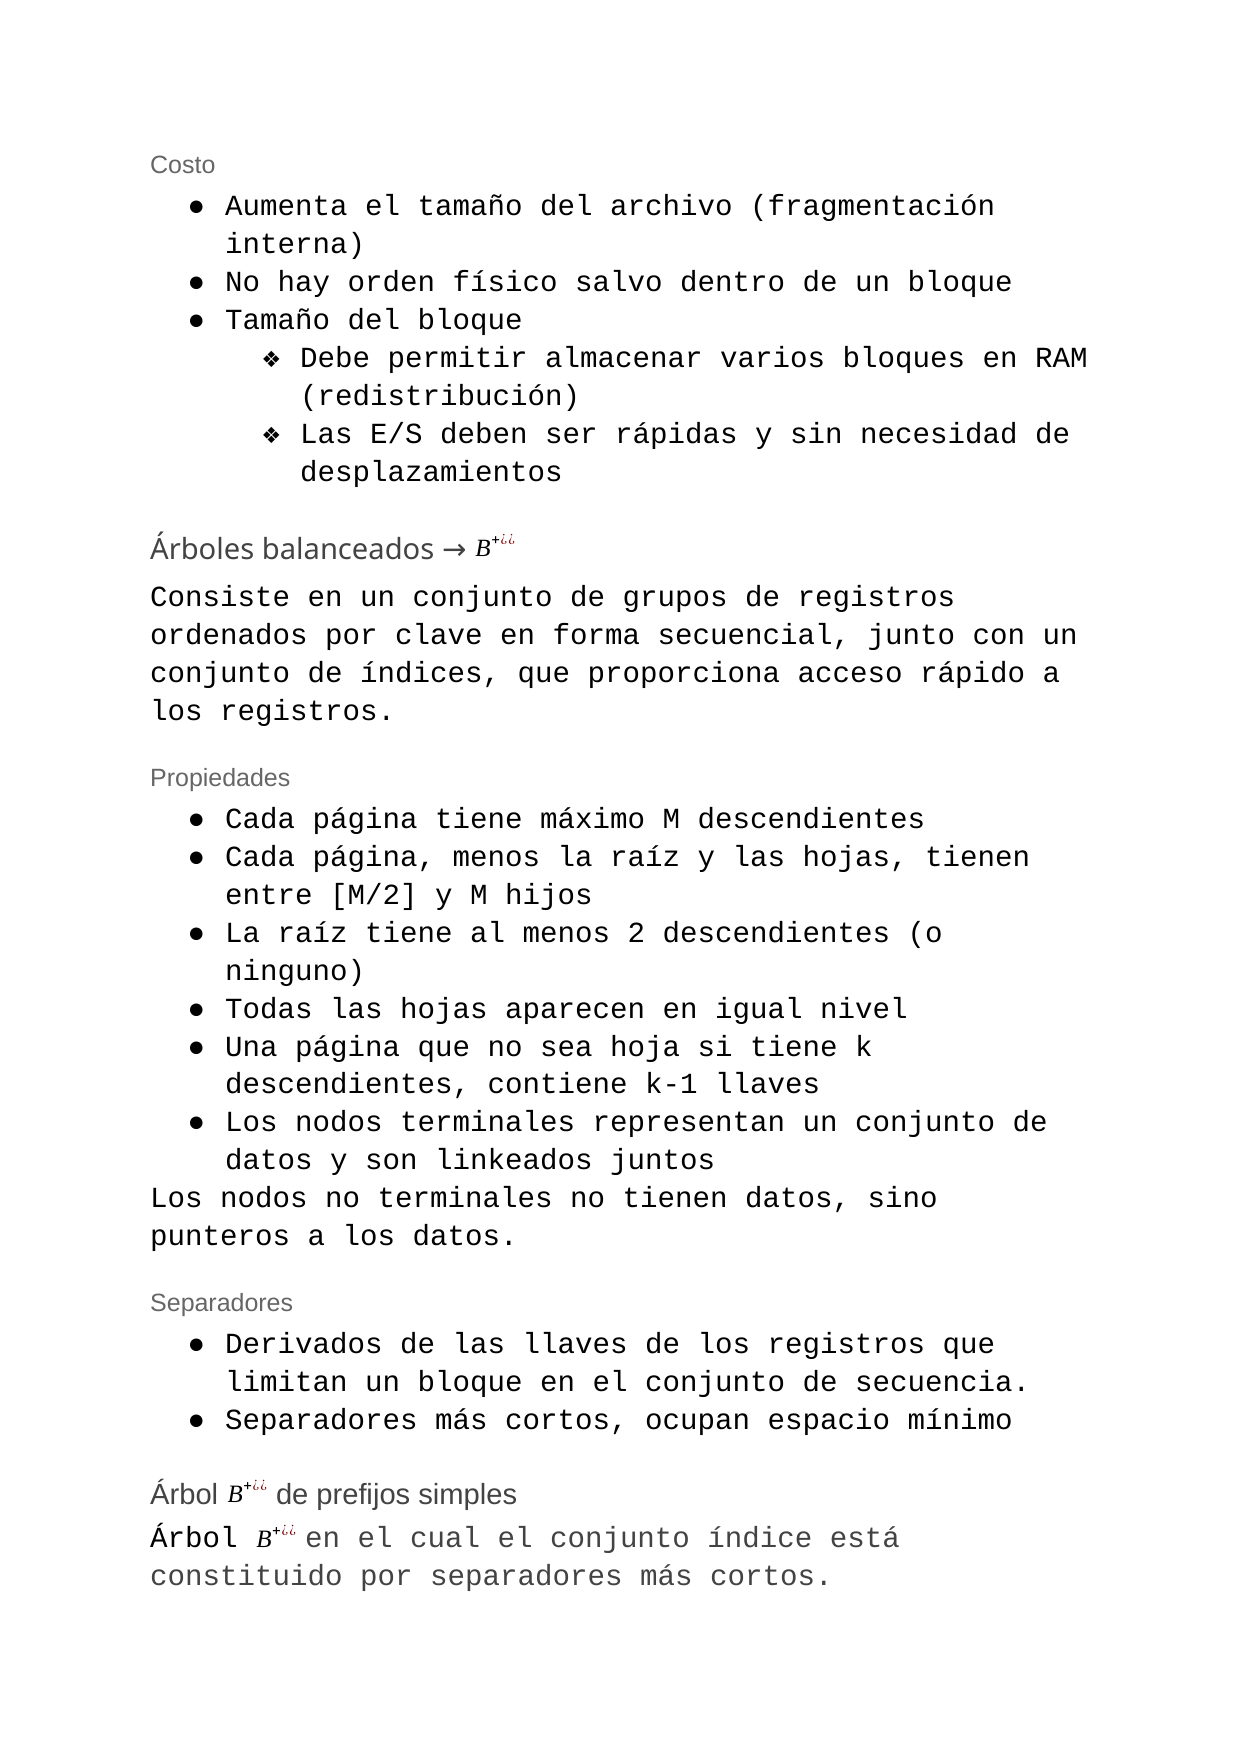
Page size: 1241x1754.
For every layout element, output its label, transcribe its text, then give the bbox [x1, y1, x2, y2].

list Una página que no sea hoja si tiene k descendientes, contiene k-1 llaves [187, 1032, 1090, 1103]
text Árbol en el cual el conjunto índice está constituido por separadores más cortos. [150, 1524, 1090, 1594]
list Cada página, menos la raíz y las hojas, tienen entre [M/2] y M hijos [187, 842, 1090, 913]
list La raíz tiene al menos 2 descendientes (o ninguno) [187, 918, 1090, 989]
list Todas las hojas aparecen en igual nivel [187, 994, 1090, 1027]
subtitle Árbol de prefijos simples [150, 1477, 1090, 1510]
list Los nodos terminales representan un conjunto de datos y son linkeados juntos [187, 1107, 1090, 1178]
list No hay orden físico salvo dentro de un bloque [187, 267, 1090, 300]
list Cada página tiene máximo M descendientes [187, 804, 1090, 837]
list Separadores más cortos, ocupan espacio mínimo [187, 1406, 1090, 1438]
list Debe permitir almacenar varios bloques en RAM (redistribución) [262, 343, 1090, 414]
subtitle Separadores [150, 1288, 1090, 1317]
subtitle Propiedades [150, 763, 1090, 792]
list Aumenta el tamaño del archivo (fragmentación interna) [187, 191, 1090, 262]
list Derivados de las llaves de los registros que limitan un bloque en el conjunto de secuencia. [187, 1330, 1090, 1401]
subtitle Árboles balanceados → [150, 528, 1090, 568]
text Consiste en un conjunto de grupos de registros ordenados por clave en forma secuencial, junto con un conjunto de índices, que proporciona acceso rápido a los registros. [150, 582, 1090, 729]
subtitle Costo [150, 150, 1090, 179]
list Tamaño del bloque [187, 305, 1090, 338]
list Las E/S deben ser rápidas y sin necesidad de desplazamientos [262, 419, 1090, 490]
text Los nodos no terminales no tienen datos, sino punteros a los datos. [150, 1183, 1090, 1254]
